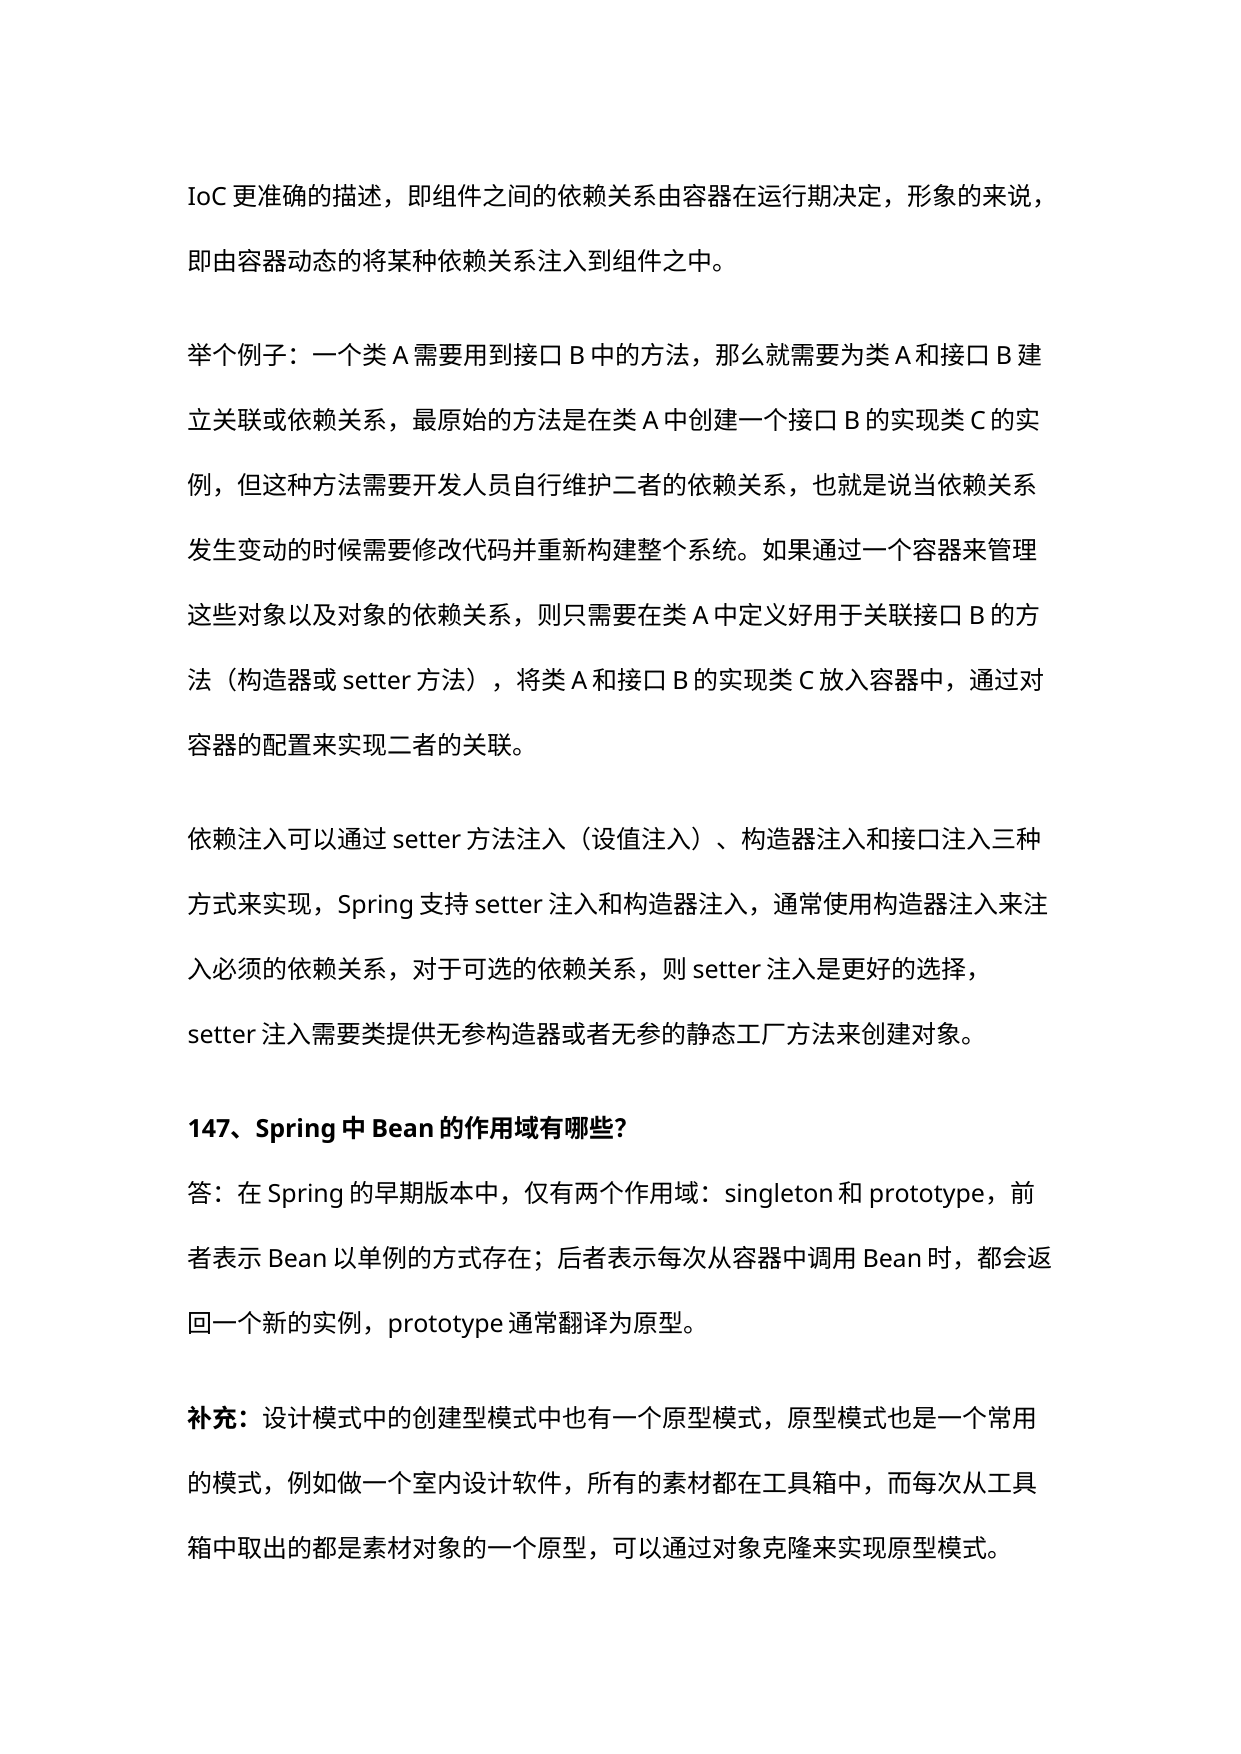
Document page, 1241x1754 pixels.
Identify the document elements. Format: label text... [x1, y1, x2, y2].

text 147、Spring中Bean的作用域有哪些？ 答：在Spring的早期版本中，仅有两个作用域：singleton和prototype，前者表示Bean以单例的方式存在；后者表示每次从容器中调用Bean时，都会返回一个新的实例，prototype通常翻译为原型。 [187, 1094, 1053, 1354]
text 依赖注入可以通过setter方法注入（设值注入）、构造器注入和接口注入三种方式来实现，Spring支持setter注入和构造器注入，通常使用构造器注入来注入必须的依赖关系，对于可选的依赖关系，则setter注入是更好的选择，setter注入需要类提供无参构造器或者无参的静态工厂方法来创建对象。 [187, 805, 1053, 1065]
text 举个例子：一个类A需要用到接口B中的方法，那么就需要为类A和接口B建立关联或依赖关系，最原始的方法是在类A中创建一个接口B的实现类C的实例，但这种方法需要开发人员自行维护二者的依赖关系，也就是说当依赖关系发生变动的时候需要修改代码并重新构建整个系统。如果通过一个容器来管理这些对象以及对象的依赖关系，则只需要在类A中定义好用于关联接口B的方法（构造器或setter方法），将类A和接口B的实现类C放入容器中，通过对容器的配置来实现二者的关联。 [187, 321, 1053, 776]
text 补充：设计模式中的创建型模式中也有一个原型模式，原型模式也是一个常用的模式，例如做一个室内设计软件，所有的素材都在工具箱中，而每次从工具箱中取出的都是素材对象的一个原型，可以通过对象克隆来实现原型模式。 [187, 1384, 1053, 1579]
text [187, 162, 1053, 292]
